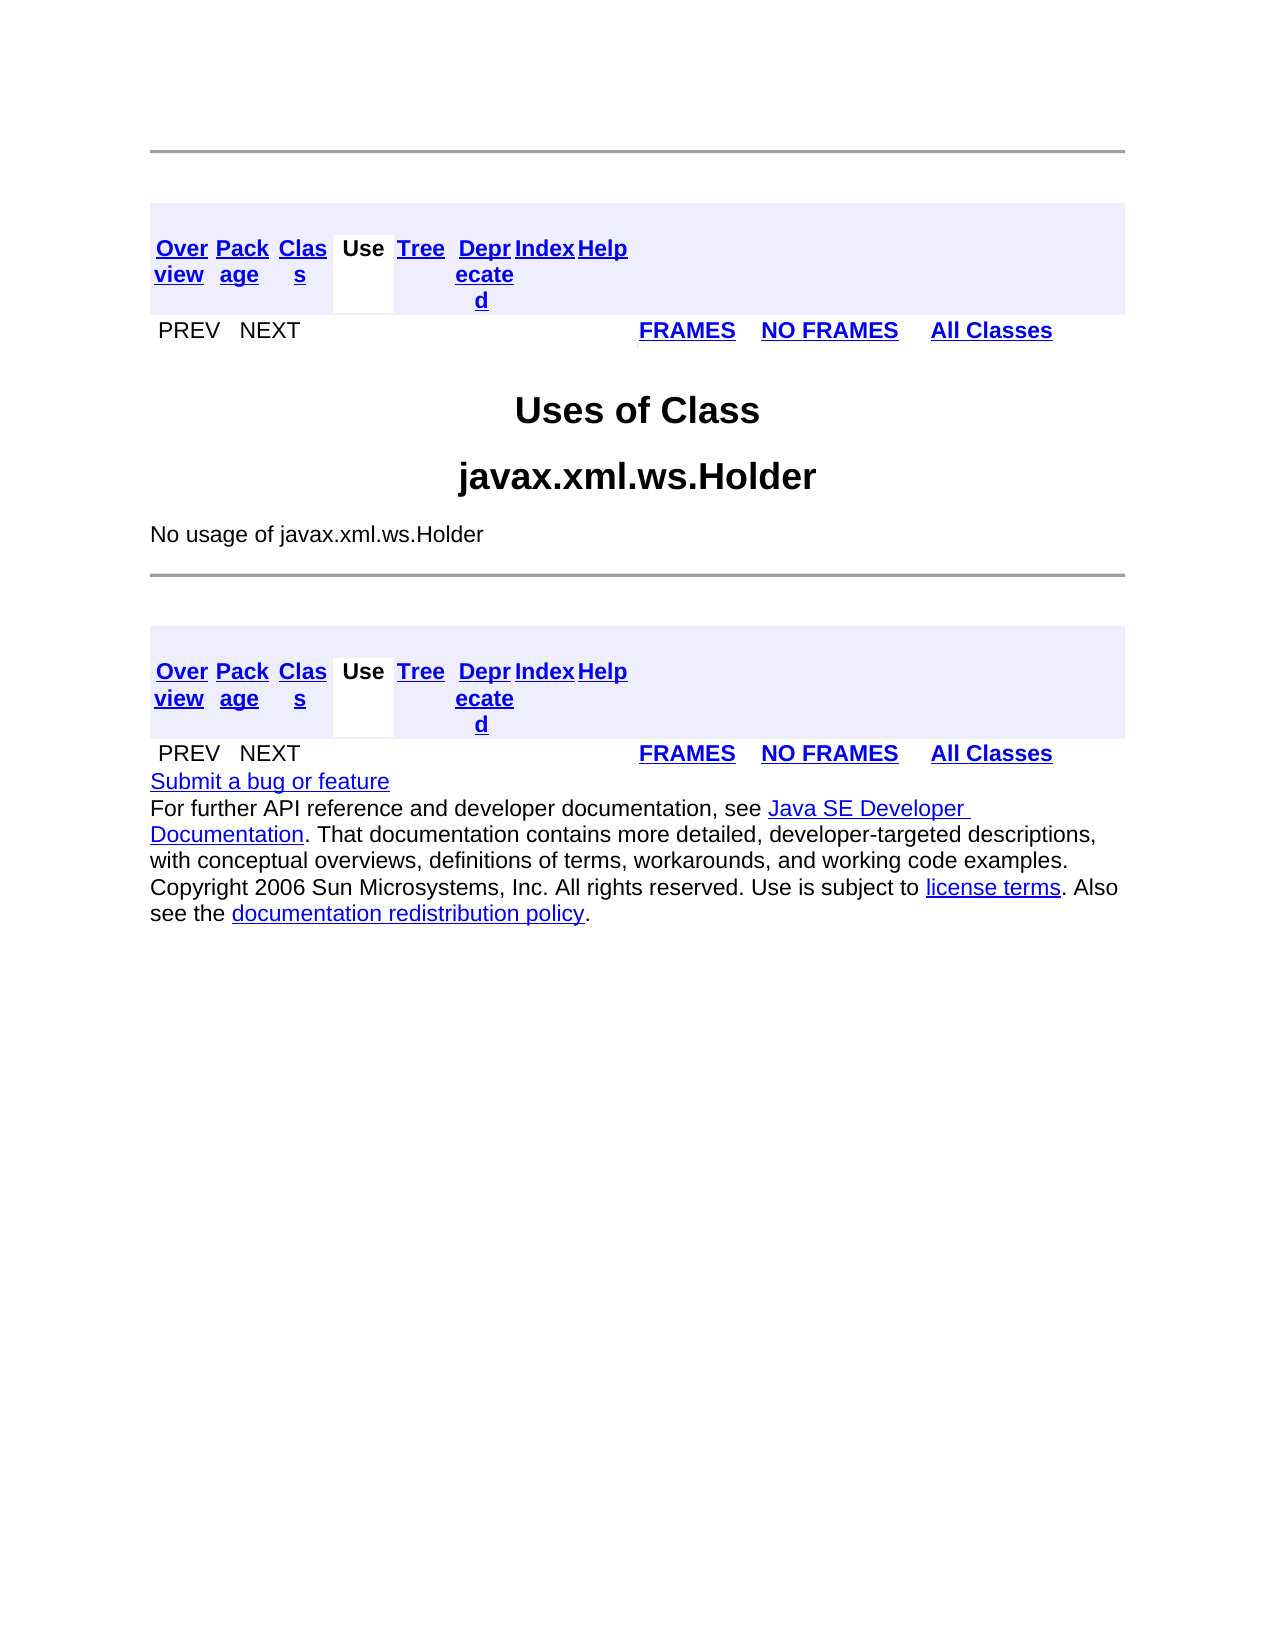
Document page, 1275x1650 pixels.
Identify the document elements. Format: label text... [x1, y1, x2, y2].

table_cell FRAMES NO FRAMES All Classes [638, 315, 1125, 345]
table_cell PREV NEXT [150, 739, 637, 768]
table_cell PREV NEXT [150, 315, 637, 345]
text No usage of javax.xml.ws.Holder [150, 521, 1125, 547]
table_cell FRAMES NO FRAMES All Classes [638, 739, 1125, 768]
text Copyright 2006 Sun Microsystems, Inc. All rights reserved. Use is subject to license terms. Also see the documentation redistribution policy. [150, 874, 1125, 926]
text javax.xml.ws.Holder [150, 454, 1125, 497]
table_header [150, 203, 1125, 315]
text For further API reference and developer documentation, see Java SE Developer Documentation. That documentation contains more detailed, developer-targeted descriptions, with conceptual overviews, definitions of terms, workarounds, and working code examples. [150, 795, 1125, 874]
text Submit a bug or feature [150, 768, 1125, 795]
text Uses of Class [150, 388, 1125, 431]
table_header [150, 626, 1125, 739]
